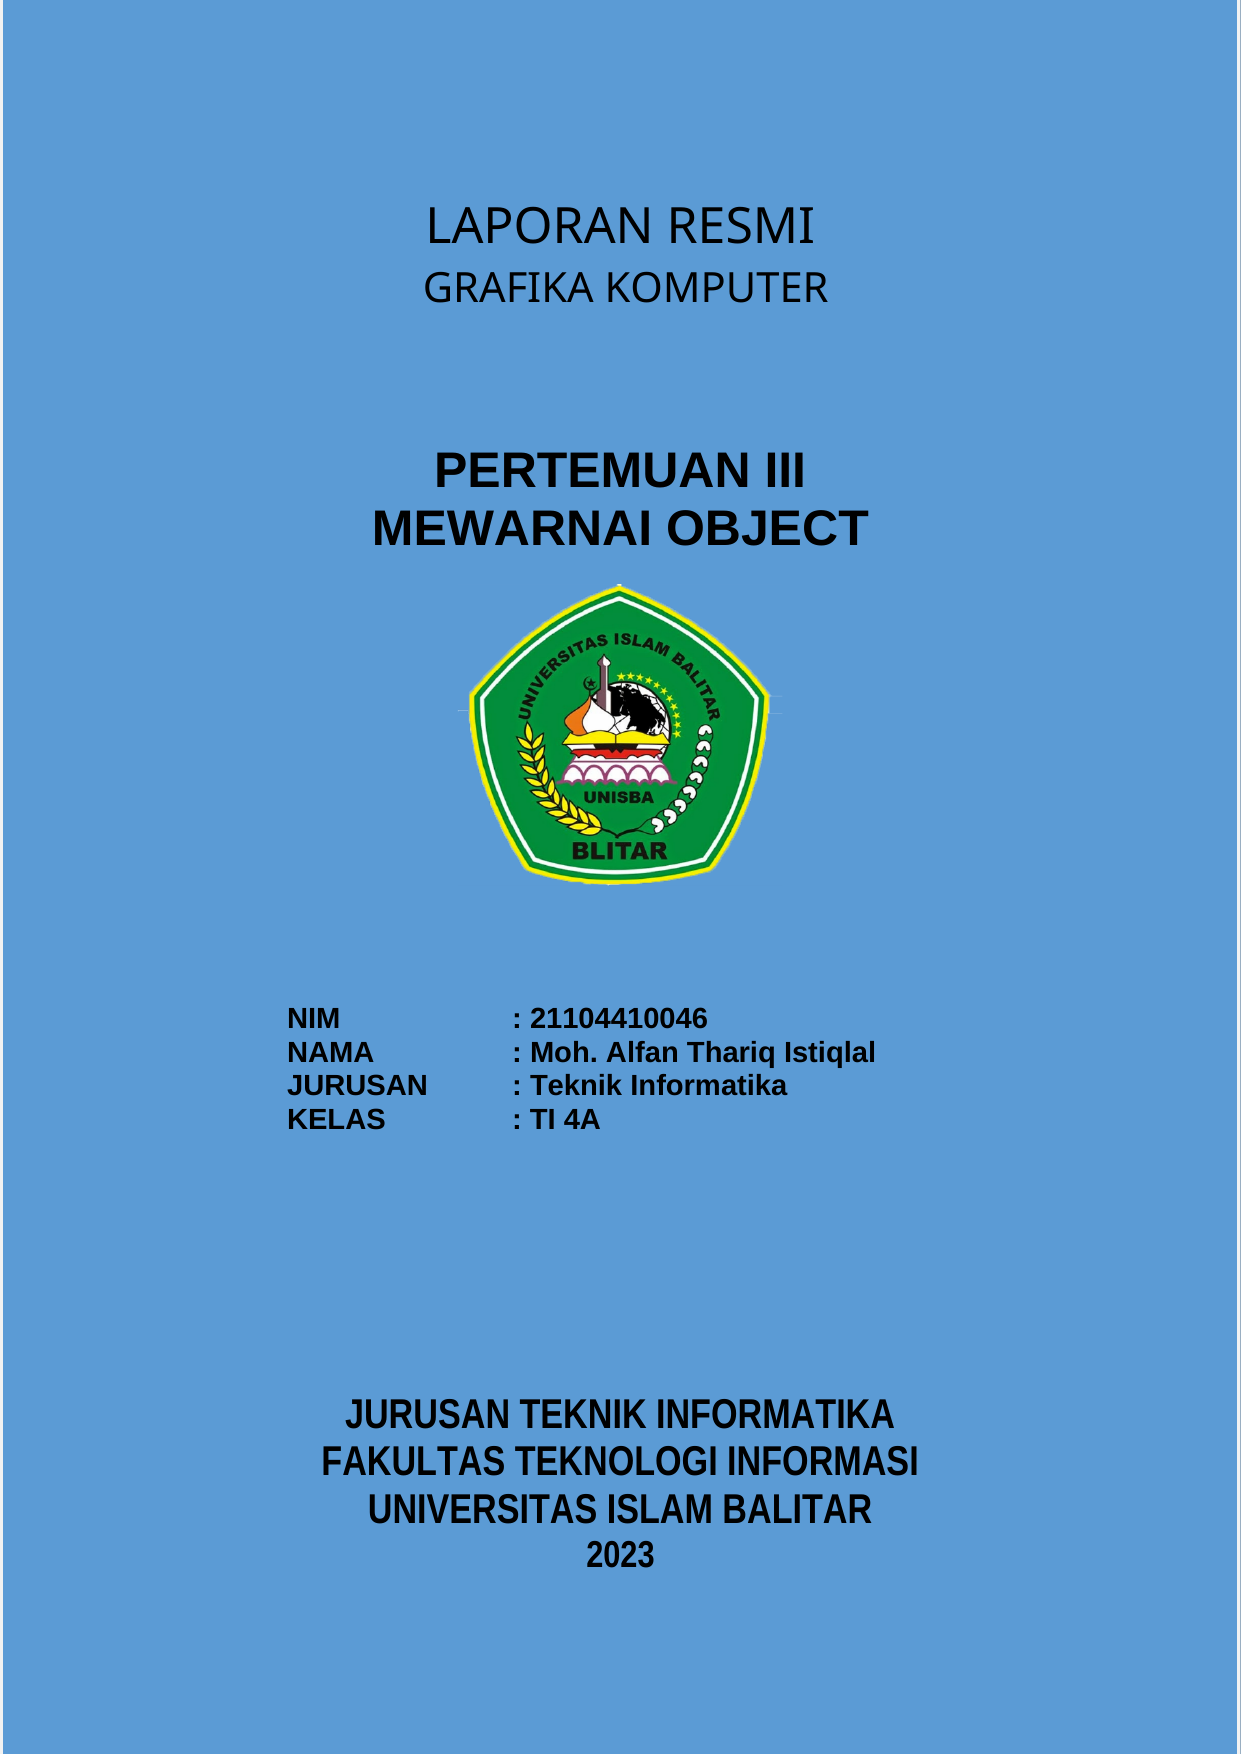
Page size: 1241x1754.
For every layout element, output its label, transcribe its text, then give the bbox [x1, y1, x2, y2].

text JURUSAN TEKNIK INFORMATIKA [118, 1389, 1122, 1437]
text LAPORAN RESMI [118, 190, 1122, 258]
picture [457, 584, 783, 886]
text KELAS : TI 4A [287, 1102, 1122, 1135]
text NAMA : Moh. Alfan Thariq Istiqlal [287, 1034, 1122, 1068]
text 2023 [118, 1532, 1122, 1576]
text UNIVERSITAS ISLAM BALITAR [118, 1485, 1122, 1532]
text FAKULTAS TEKNOLOGI INFORMASI [118, 1437, 1122, 1485]
text NIM : 21104410046 [287, 1001, 1122, 1034]
text PERTEMUAN III [118, 441, 1122, 498]
text GRAFIKA KOMPUTER [118, 258, 1122, 315]
text JURUSAN : Teknik Informatika [287, 1068, 1122, 1102]
text MEWARNAI OBJECT [118, 498, 1122, 556]
